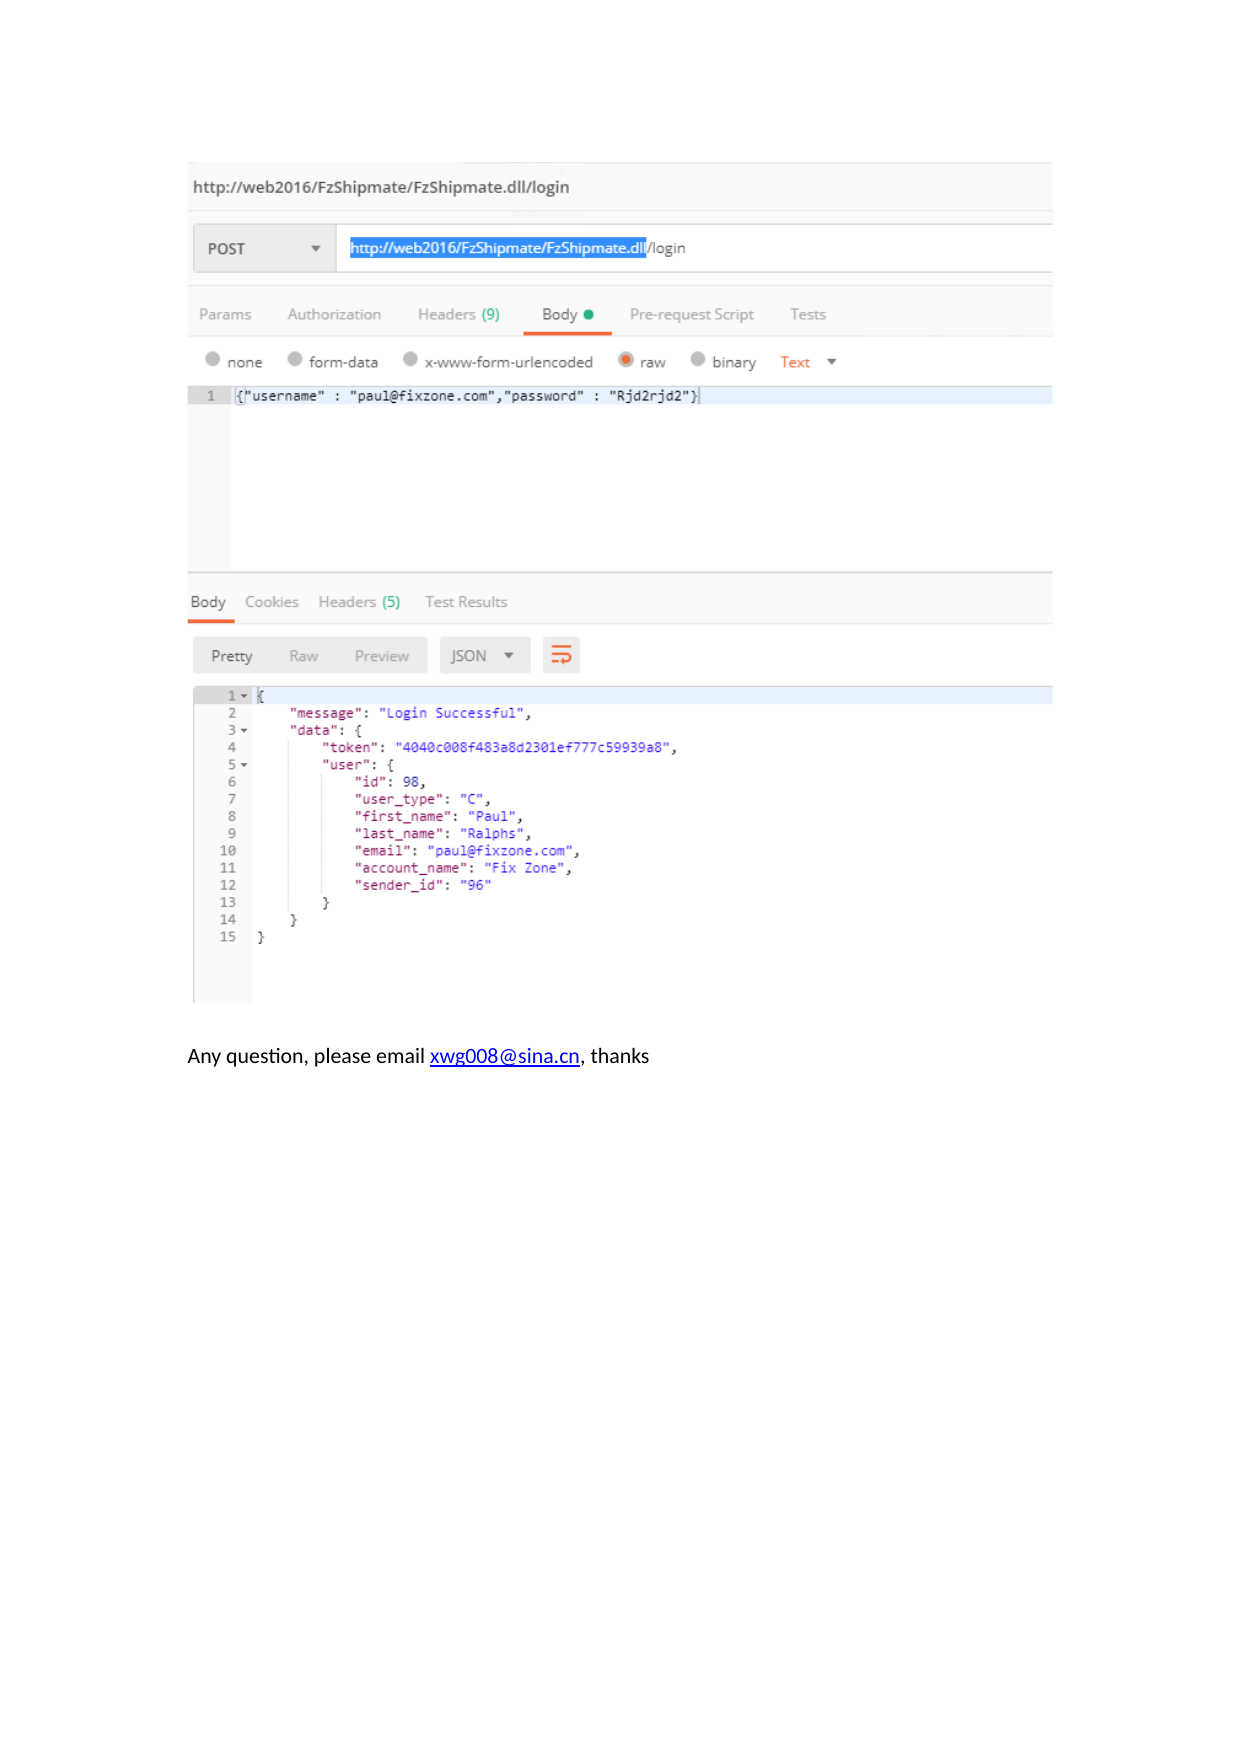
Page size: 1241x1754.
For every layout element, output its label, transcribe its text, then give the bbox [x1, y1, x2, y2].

picture [187, 162, 1053, 1003]
text Any question, please email xwg008@sina.cn, thanks [187, 1039, 1053, 1072]
